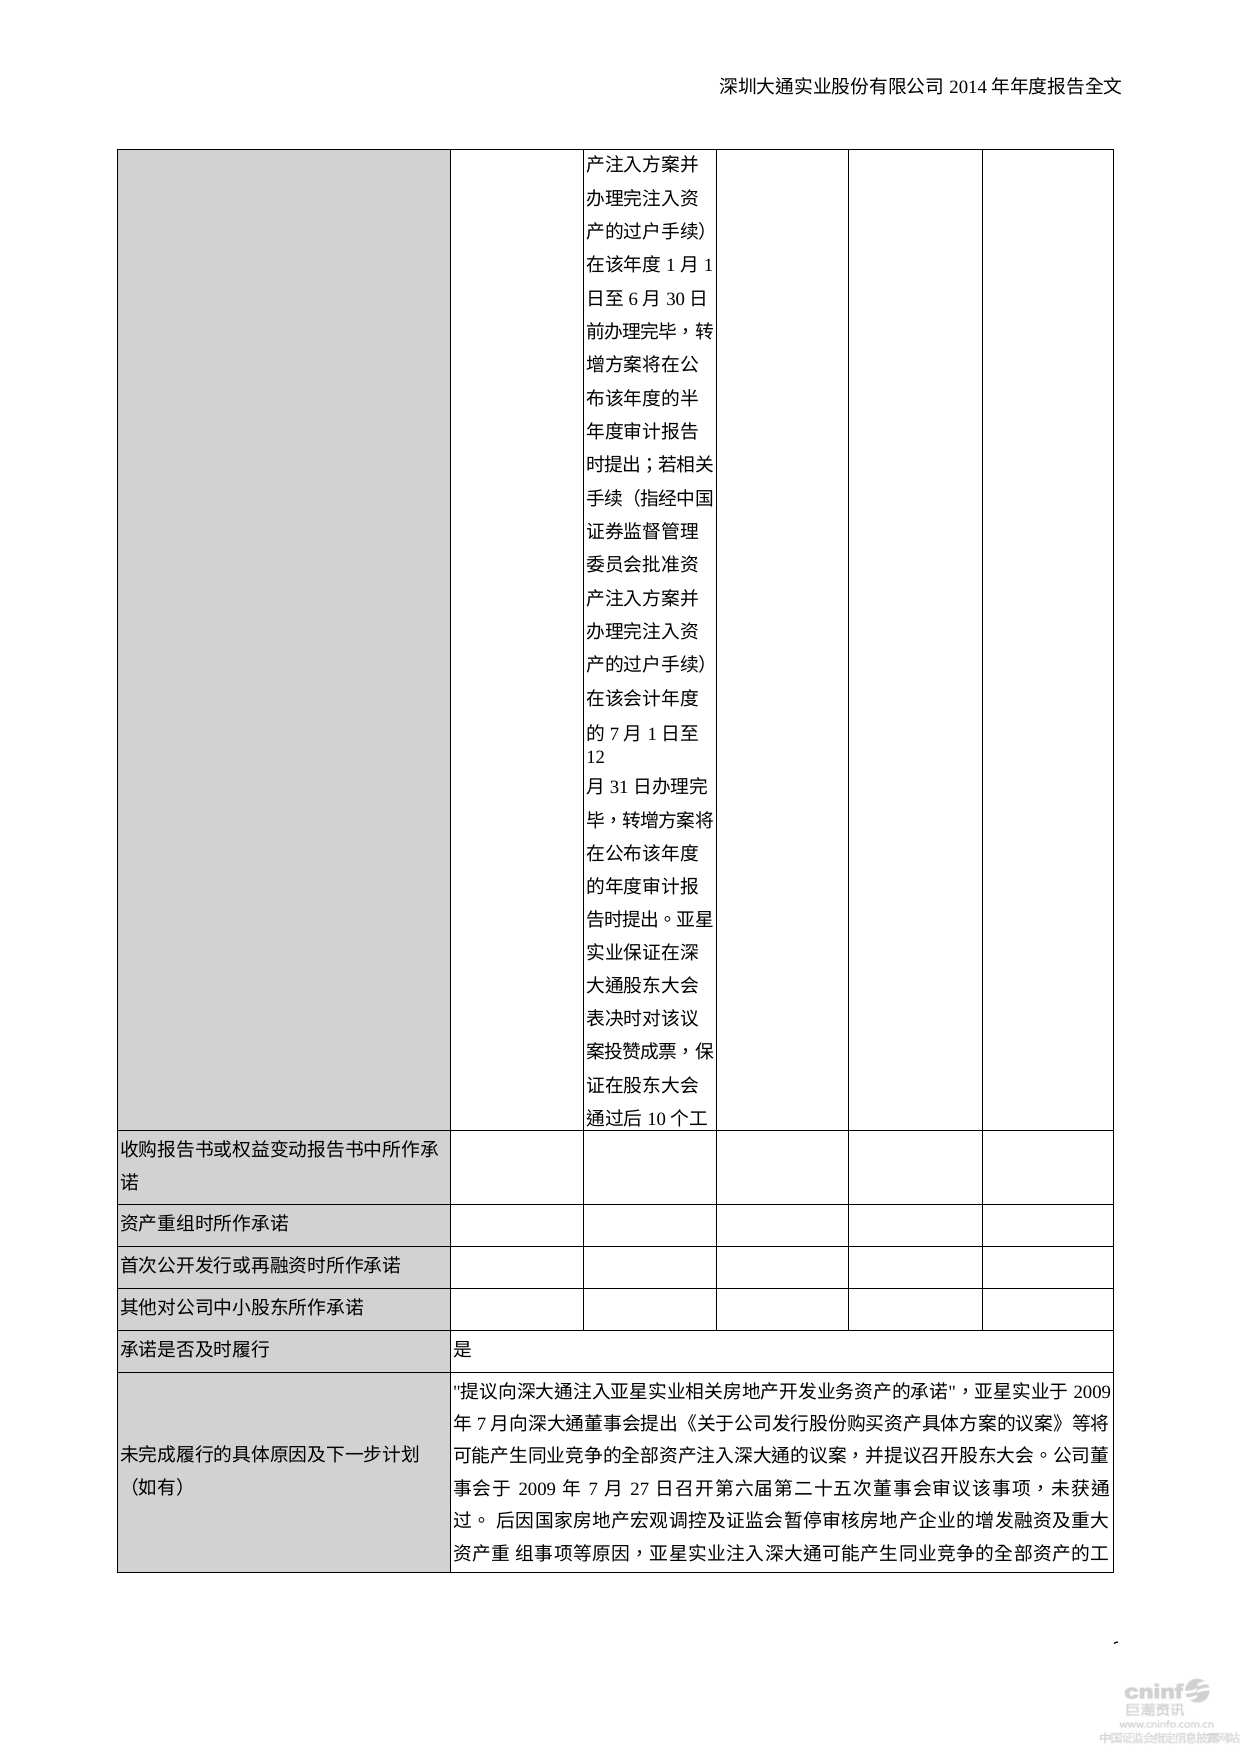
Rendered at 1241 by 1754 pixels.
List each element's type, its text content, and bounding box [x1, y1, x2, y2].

table_cell [983, 1131, 1113, 1204]
table_header [717, 150, 848, 1130]
table_cell [451, 1131, 583, 1204]
table_cell 其他对公司中小股东所作承诺 [118, 1289, 450, 1330]
table_cell 首次公开发行或再融资时所作承诺 [118, 1247, 450, 1288]
picture [1099, 1673, 1241, 1754]
table_header [118, 150, 450, 1130]
table_cell [584, 1289, 716, 1330]
table_header [451, 150, 583, 1130]
table_header [983, 150, 1113, 1130]
table_cell 承诺是否及时履行 [118, 1331, 450, 1372]
table_cell [451, 1289, 583, 1330]
table_cell [849, 1289, 982, 1330]
table_cell [584, 1131, 716, 1204]
table_cell [983, 1205, 1113, 1246]
table_header [849, 150, 982, 1130]
table_cell [717, 1131, 848, 1204]
table_cell [717, 1205, 848, 1246]
table_cell [584, 1247, 716, 1288]
table_cell [849, 1205, 982, 1246]
table_cell "提议向深大通注入亚星实业相关房地产开发业务资产的承诺"，亚星实业于 2009 年 7 月向深大通董事会提出《关于公司发行股份购买资产具体方案的议案》等将 可能产生同业竞争的全部资产注入深大通的议案，并提议召开股东大会。公司董 事会于 2009 年 7 月 27 日召开第六届第二十五次董事会审议该事项，未获通过。 后因国家房地产宏观调控及证监会暂停审核房地产企业的增发融资及重大资产重 组事项等原因，亚星实业注入深大通可能产生同业竞争的全部资产的工作暂时中 [451, 1373, 1113, 1572]
table_cell [451, 1247, 583, 1288]
table_cell [983, 1247, 1113, 1288]
table_cell [584, 1205, 716, 1246]
table_cell [849, 1131, 982, 1204]
table_cell 收购报告书或权益变动报告书中所作承 诺 [118, 1131, 450, 1204]
table_cell 是 [451, 1331, 1113, 1372]
table_cell [717, 1289, 848, 1330]
table_cell [717, 1247, 848, 1288]
table_cell [849, 1247, 982, 1288]
table_header 产注入方案并 办理完注入资 产的过户手续） 在该年度 1 月 1 日至 6 月 30 日 前办理完毕，转 增方案将在公 布该年度的半 年度审计报告 时提出；若相关 手续（指经中国 证券监督管理 委员会批准资 产注入方案并 办理完注入资 产的过户手续） 在该会计年度 的 7 月 1 日至 12 月 31 日办理完 毕，转增方案将 在公布该年度 的年度审计报 告时提出。亚星 实业保证在深 大通股东大会 表决时对该议 案投赞成票，保 证在股东大会 通过后 10 个工 作日内实施。 [584, 150, 716, 1130]
table_cell 未完成履行的具体原因及下一步计划 （如有） [118, 1373, 450, 1572]
table_cell [451, 1205, 583, 1246]
table_cell 资产重组时所作承诺 [118, 1205, 450, 1246]
table_cell [983, 1289, 1113, 1330]
